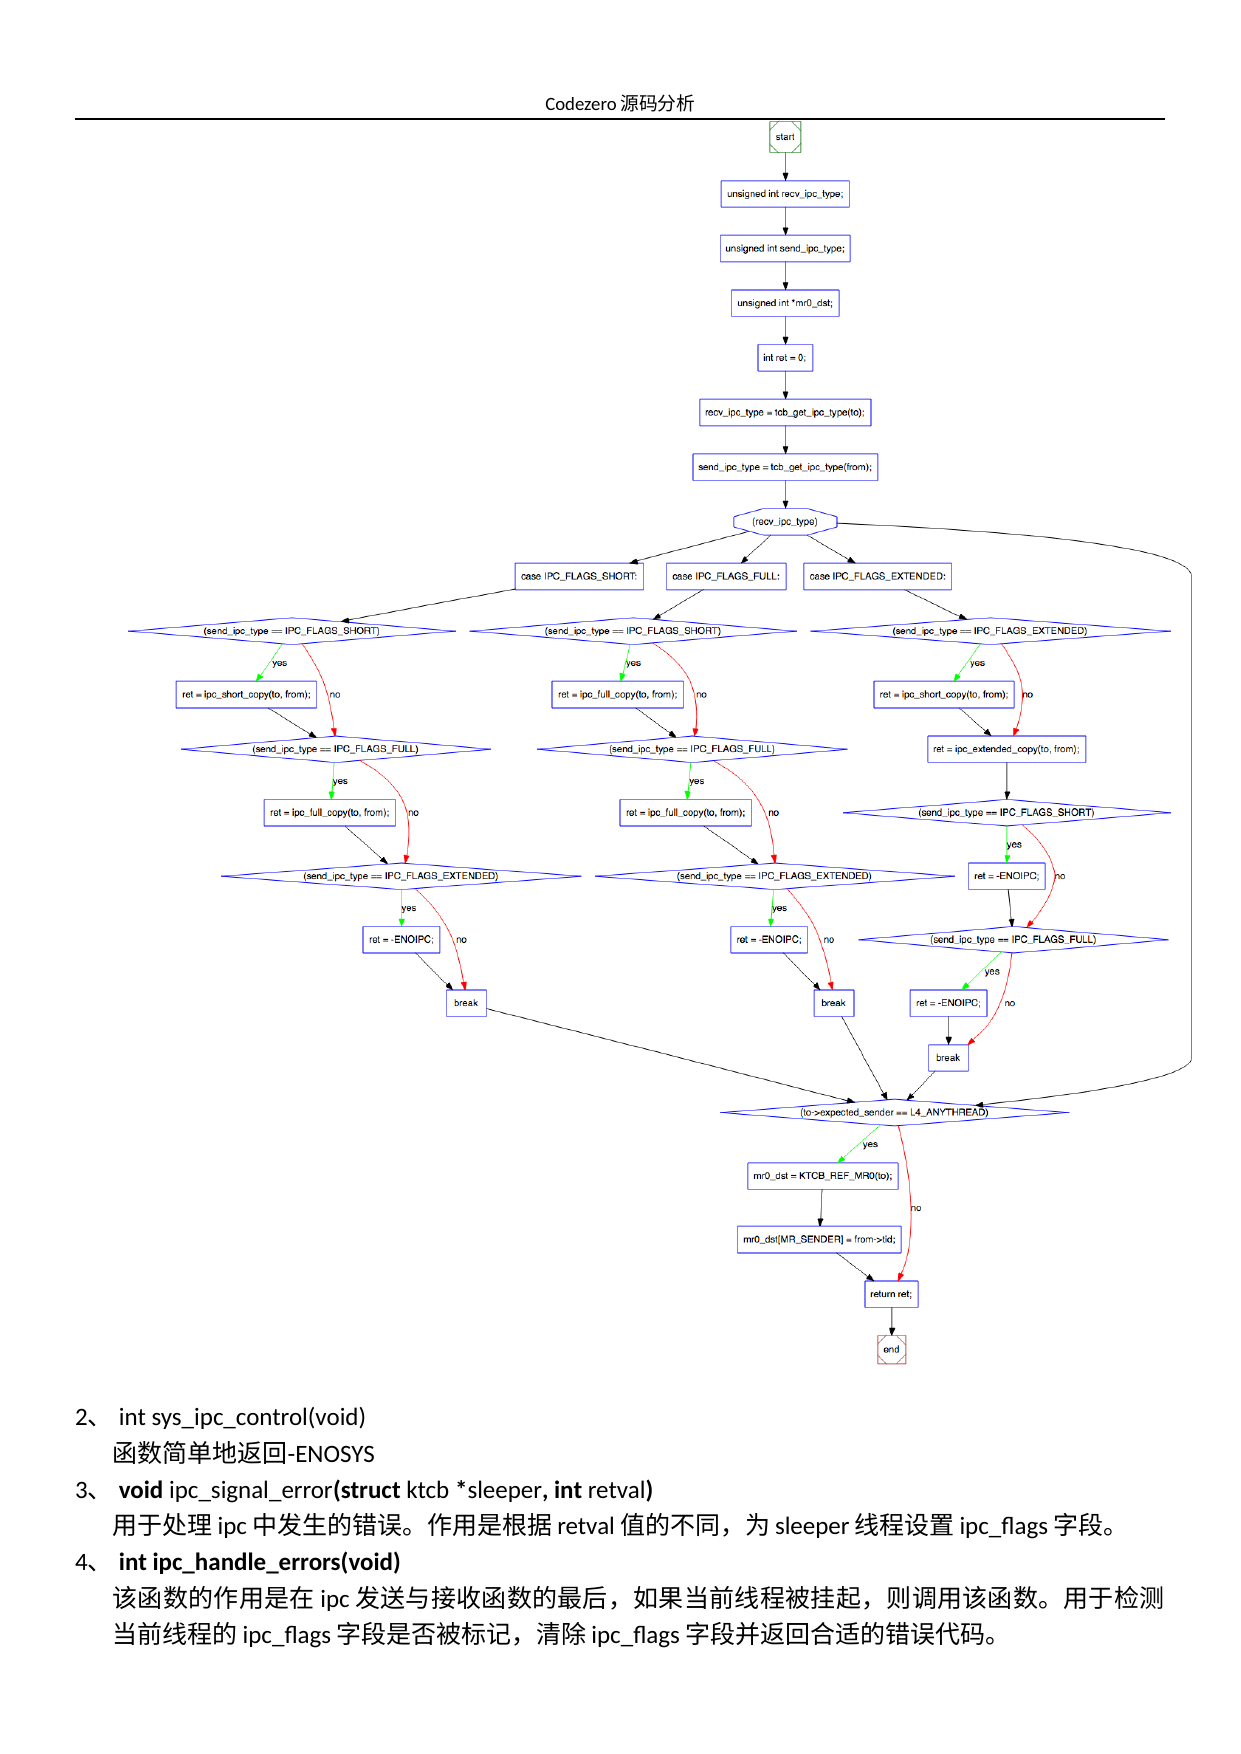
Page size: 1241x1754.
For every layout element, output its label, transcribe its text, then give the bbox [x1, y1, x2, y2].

list int ipc_handle_errors(void) 该函数的作用是在ipc发送与接收函数的最后，如果当前线程被挂起，则调用该函数。用于检测当前线程的ipc_flags字段是否被标记，清除ipc_flags字段并返回合适的错误代码。 [75, 1542, 1165, 1651]
list int sys_ipc_control(void) 函数简单地返回-ENOSYS [75, 1397, 1165, 1469]
list void ipc_signal_error(struct ktcb *sleeper, int retval) 用于处理ipc中发生的错误。作用是根据retval值的不同，为sleeper线程设置ipc_flags字段。 [75, 1469, 1165, 1542]
picture [125, 119, 1194, 1367]
